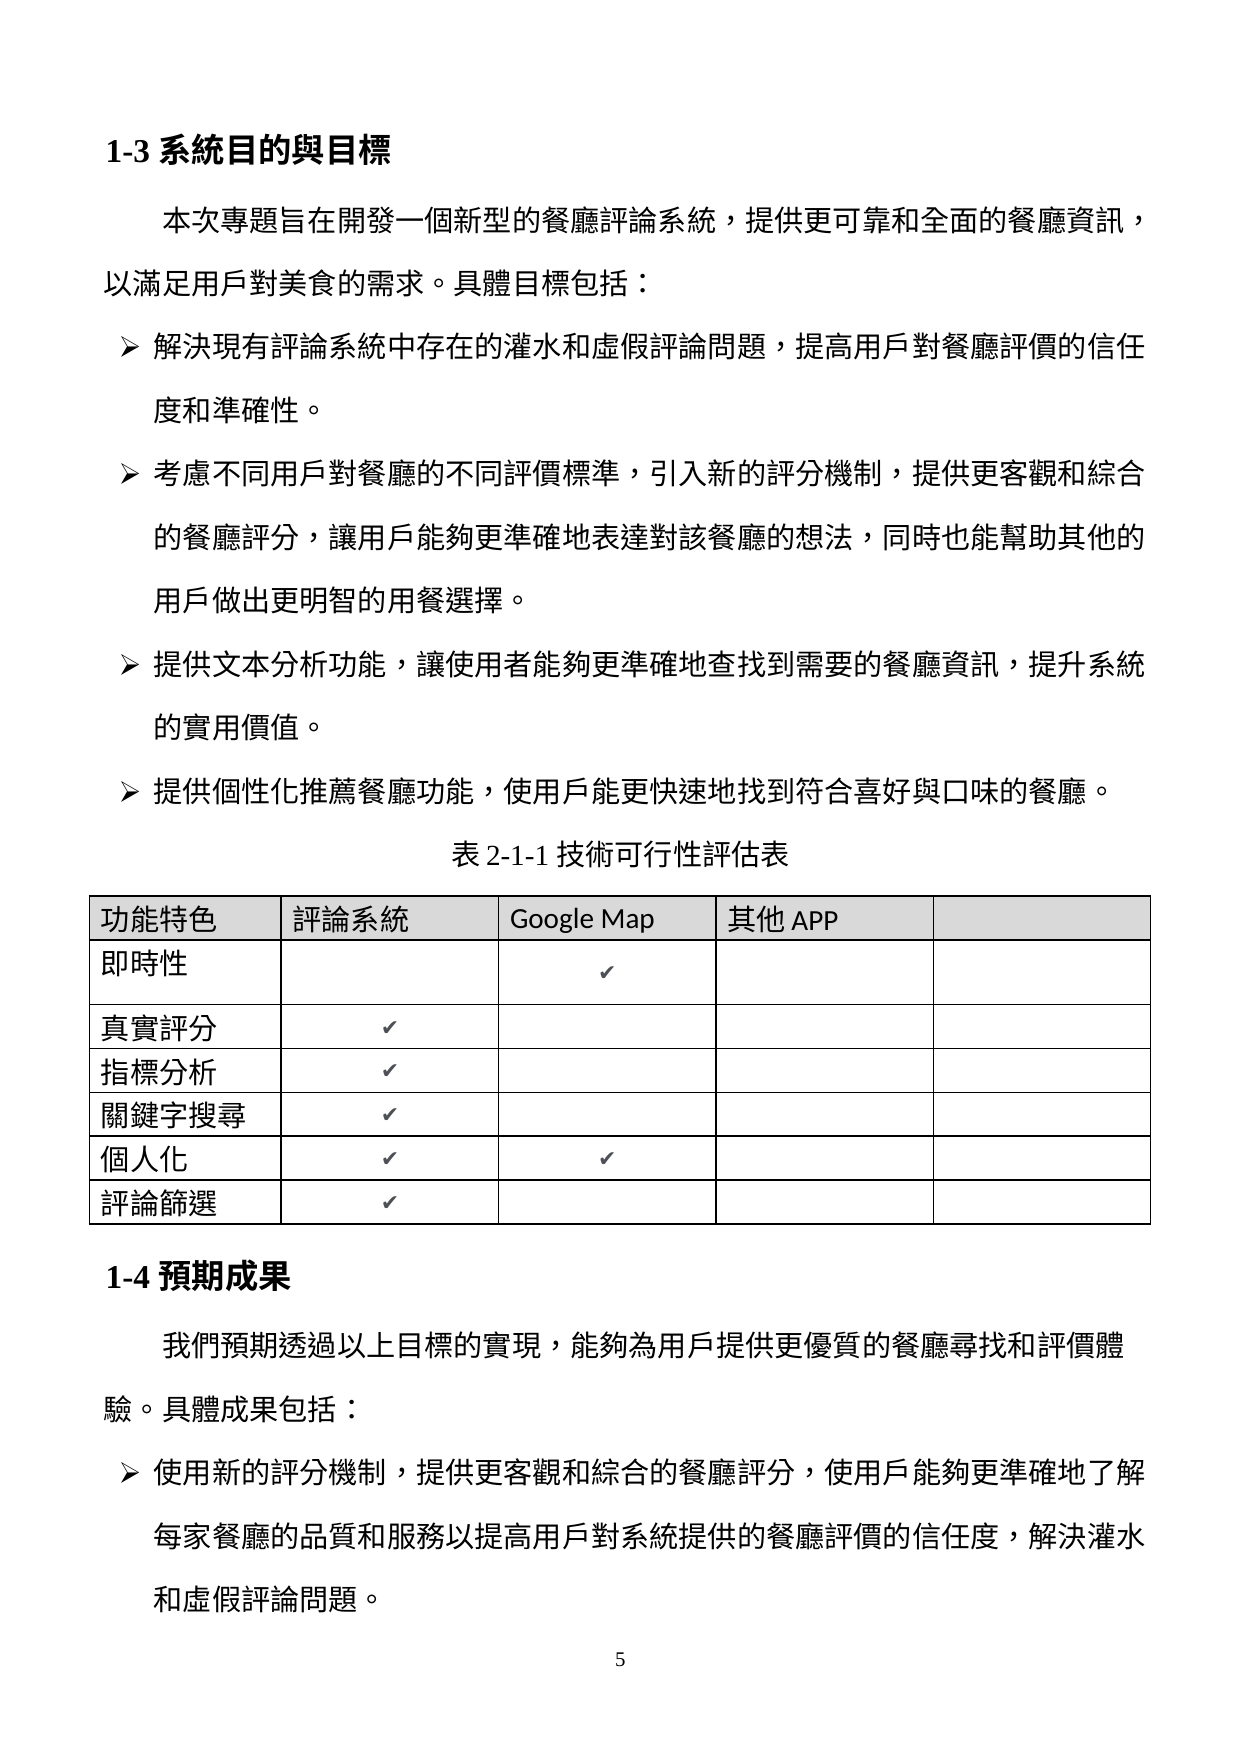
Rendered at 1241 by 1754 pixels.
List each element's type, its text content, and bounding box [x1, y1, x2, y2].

table_cell 真實評分 [90, 1005, 280, 1048]
table_header Google Map [499, 897, 715, 939]
table_cell [934, 1005, 1150, 1048]
table_cell ✔️ [282, 1093, 498, 1135]
table_cell ✔️ [282, 1137, 498, 1179]
table_cell [717, 1181, 933, 1223]
table_cell [934, 1137, 1150, 1179]
table_cell [282, 941, 498, 1004]
text 表2-1-1 技術可行性評估表 [89, 832, 1152, 874]
list 使用新的評分機制，提供更客觀和綜合的餐廳評分，使用戶能夠更準確地了解每家餐廳的品質和服務以提高用戶對系統提供的餐廳評價的信任度，解決灌水和虛假評論問題。 [118, 1450, 1152, 1619]
table_cell 即時性 [90, 941, 280, 1004]
table_cell [717, 1093, 933, 1135]
table_cell [717, 941, 933, 1004]
list 解決現有評論系統中存在的灌水和虛假評論問題，提高用戶對餐廳評價的信任度和準確性。 [118, 324, 1152, 430]
table_cell 指標分析 [90, 1049, 280, 1091]
table_cell [499, 1005, 715, 1048]
text 本次專題旨在開發一個新型的餐廳評論系統，提供更可靠和全面的餐廳資訊，以滿足用戶對美食的需求。具體目標包括： [103, 197, 1152, 303]
list 提供文本分析功能，讓使用者能夠更準確地查找到需要的餐廳資訊，提升系統的實用價值。 [118, 641, 1152, 747]
table_cell [717, 1137, 933, 1179]
table_cell ✔️ [282, 1005, 498, 1048]
table_cell ✔️ [282, 1049, 498, 1091]
table_cell [934, 941, 1150, 1004]
text 1-3 系統目的與目標 [89, 124, 1152, 172]
table_cell [499, 1093, 715, 1135]
table_cell [499, 1181, 715, 1223]
table_cell 評論篩選 [90, 1181, 280, 1223]
table_cell [717, 1049, 933, 1091]
table_cell ✔️ [499, 941, 715, 1004]
text 1-4 預期成果 [89, 1249, 1152, 1298]
table_cell ✔️ [499, 1137, 715, 1179]
table_cell [934, 1181, 1150, 1223]
table_cell ✔️ [282, 1181, 498, 1223]
table_cell [934, 1093, 1150, 1135]
table_cell 個人化 [90, 1137, 280, 1179]
text 我們預期透過以上目標的實現，能夠為用戶提供更優質的餐廳尋找和評價體驗。具體成果包括： [103, 1323, 1152, 1428]
table_header 功能特色 [90, 897, 280, 939]
table_header 其他APP [717, 897, 933, 939]
table_cell [934, 1049, 1150, 1091]
list 提供個性化推薦餐廳功能，使用戶能更快速地找到符合喜好與口味的餐廳。 [118, 768, 1152, 810]
table_header 評論系統 [282, 897, 498, 939]
list 考慮不同用戶對餐廳的不同評價標準，引入新的評分機制，提供更客觀和綜合的餐廳評分，讓用戶能夠更準確地表達對該餐廳的想法，同時也能幫助其他的用戶做出更明智的用餐選擇。 [118, 451, 1152, 620]
table_cell 關鍵字搜尋 [90, 1093, 280, 1135]
table_cell [499, 1049, 715, 1091]
table_cell [717, 1005, 933, 1048]
table_header [934, 897, 1150, 939]
